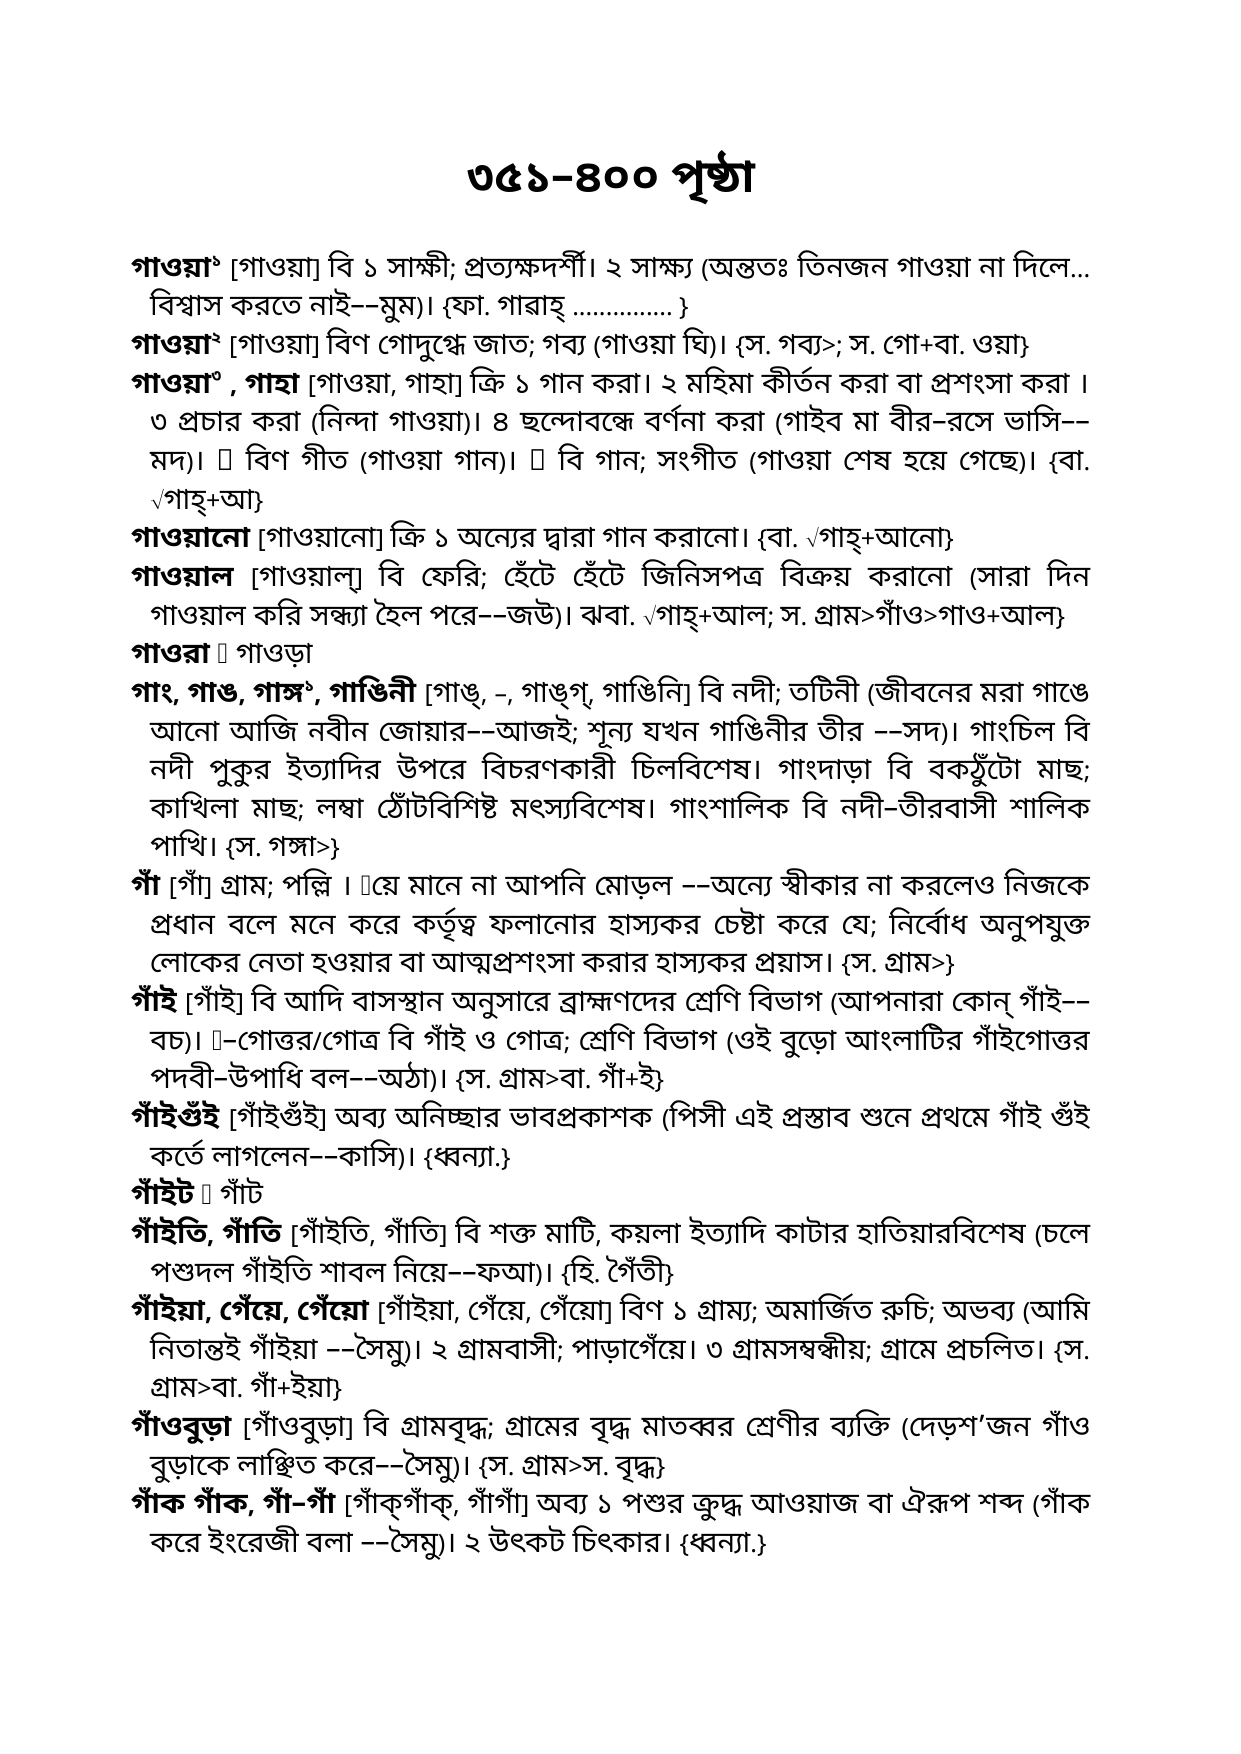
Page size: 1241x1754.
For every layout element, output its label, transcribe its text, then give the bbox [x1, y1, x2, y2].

text গাঁইয়া, গেঁয়ে, গেঁয়ো [গাঁইয়া, গেঁয়ে, গেঁয়ো] বিণ ১ গ্রাম্য; অমার্জিত রুচি; অভব্য (আমি নিতান্তই গাঁইয়া ––সৈমু)। ২ গ্রামবাসী; পাড়াগেঁয়ে। ৩ গ্রামসম্বন্ধীয়; গ্রামে প্রচলিত। {স. গ্রাম>বা. গাঁ+ইয়া} [131, 1294, 1090, 1410]
text গাঁইট গাঁট [131, 1178, 1090, 1217]
text গাঁইগুঁই [গাঁইগুঁই] অব্য অনিচ্ছার ভাবপ্রকাশক (পিসী এই প্রস্তাব শুনে প্রথমে গাঁই গুঁই কর্তে লাগলেন––কাসি)। {ধ্বন্যা.} [131, 1101, 1090, 1178]
text গাওয়া১ [গাওয়া] বি ১ সাক্ষী; প্রত্যক্ষদর্শী। ২ সাক্ষ্য (অন্ততঃ তিনজন গাওয়া না দিলে... বিশ্বাস করতে নাই––মুম)। {ফা. গাৱাহ্‌ ............... } [131, 250, 1090, 328]
text ৩৫১–৪০০ পৃষ্ঠা [131, 150, 1090, 211]
text গাঁ [গাঁ] গ্রাম; পল্লি । য়ে মানে না আপনি মোড়ল ––অন্যে স্বীকার না করলেও নিজকে প্রধান বলে মনে করে কর্তৃত্ব ফলানোর হাস্যকর চেষ্টা করে যে; নির্বোধ অনুপযুক্ত লোকের নেতা হওয়ার বা আত্মপ্রশংসা করার হাস্যকর প্রয়াস। {স. গ্রাম>} [131, 869, 1090, 985]
text গাওয়ানো [গাওয়ানো] ক্রি ১ অন্যের দ্বারা গান করানো। {বা. গাহ্‌+আনো} [131, 521, 1090, 559]
text গাওয়া৩ , গাহা [গাওয়া, গাহা] ক্রি ১ গান করা। ২ মহিমা কীর্তন করা বা প্রশংসা করা । ৩ প্রচার করা (নিন্দা গাওয়া)। ৪ ছন্দোবন্ধে বর্ণনা করা (গাইব মা বীর–রসে ভাসি––মদ)। বিণ গীত (গাওয়া গান)। বি গান; সংগীত (গাওয়া শেষ হয়ে গেছে)। {বা. গাহ্‌+আ} [131, 366, 1090, 521]
text গাঁইতি, গাঁতি [গাঁইতি, গাঁতি] বি শক্ত মাটি, কয়লা ইত্যাদি কাটার হাতিয়ারবিশেষ (চলে পশুদল গাঁইতি শাবল নিয়ে––ফআ)। {হি. গৈঁতী} [131, 1217, 1090, 1294]
text গাঁই [গাঁই] বি আদি বাসস্থান অনুসারে ব্রাহ্মণদের শ্রেণি বিভাগ (আপনারা কোন্‌ গাঁই––বচ)। –গোত্তর/গোত্র বি গাঁই ও গোত্র; শ্রেণি বিভাগ (ওই বুড়ো আংলাটির গাঁইগোত্তর পদবী–উপাধি বল––অঠা)। {স. গ্রাম>বা. গাঁ+ই} [131, 985, 1090, 1101]
text গাঁওবুড়া [গাঁওবুড়া] বি গ্রামবৃদ্ধ; গ্রামের বৃদ্ধ মাতব্বর শ্রেণীর ব্যক্তি (দেড়শ’জন গাঁও বুড়াকে লাঞ্ছিত করে––সৈমু)। {স. গ্রাম>স. বৃদ্ধ} [131, 1410, 1090, 1487]
text গাঁক গাঁক, গাঁ–গাঁ [গাঁক্‌গাঁক্‌, গাঁগাঁ] অব্য ১ পশুর ক্রুদ্ধ আওয়াজ বা ঐরূপ শব্দ (গাঁক করে ইংরেজী বলা ––সৈমু)। ২ উৎকট চিৎকার। {ধ্বন্যা.} [131, 1487, 1090, 1564]
text গাওয়াল [গাওয়াল্‌] বি ফেরি; হেঁটে হেঁটে জিনিসপত্র বিক্রয় করানো (সারা দিন গাওয়াল করি সন্ধ্যা হৈল পরে––জউ)। ঝবা. গাহ্‌+আল; স. গ্রাম>গাঁও>গাও+আল} [131, 559, 1090, 637]
text গাওরা গাওড়া [131, 637, 1090, 676]
text গাওয়া২ [গাওয়া] বিণ গোদুগ্ধে জাত; গব্য (গাওয়া ঘি)। {স. গব্য>; স. গো+বা. ওয়া} [131, 328, 1090, 366]
text গাং, গাঙ, গাঙ্গ১, গাঙিনী [গাঙ্‌, –, গাঙ্‌গ্‌, গাঙিনি] বি নদী; তটিনী (জীবনের মরা গাঙে আনো আজি নবীন জোয়ার––আজই; শূন্য যখন গাঙিনীর তীর ––সদ)। গাংচিল বি নদী পুকুর ইত্যাদির উপরে বিচরণকারী চিলবিশেষ। গাংদাড়া বি বকঠুঁটো মাছ; কাখিলা মাছ; লম্বা ঠোঁটবিশিষ্ট মৎস্যবিশেষ। গাংশালিক বি নদী–তীরবাসী শালিক পাখি। {স. গঙ্গা>} [131, 676, 1090, 869]
